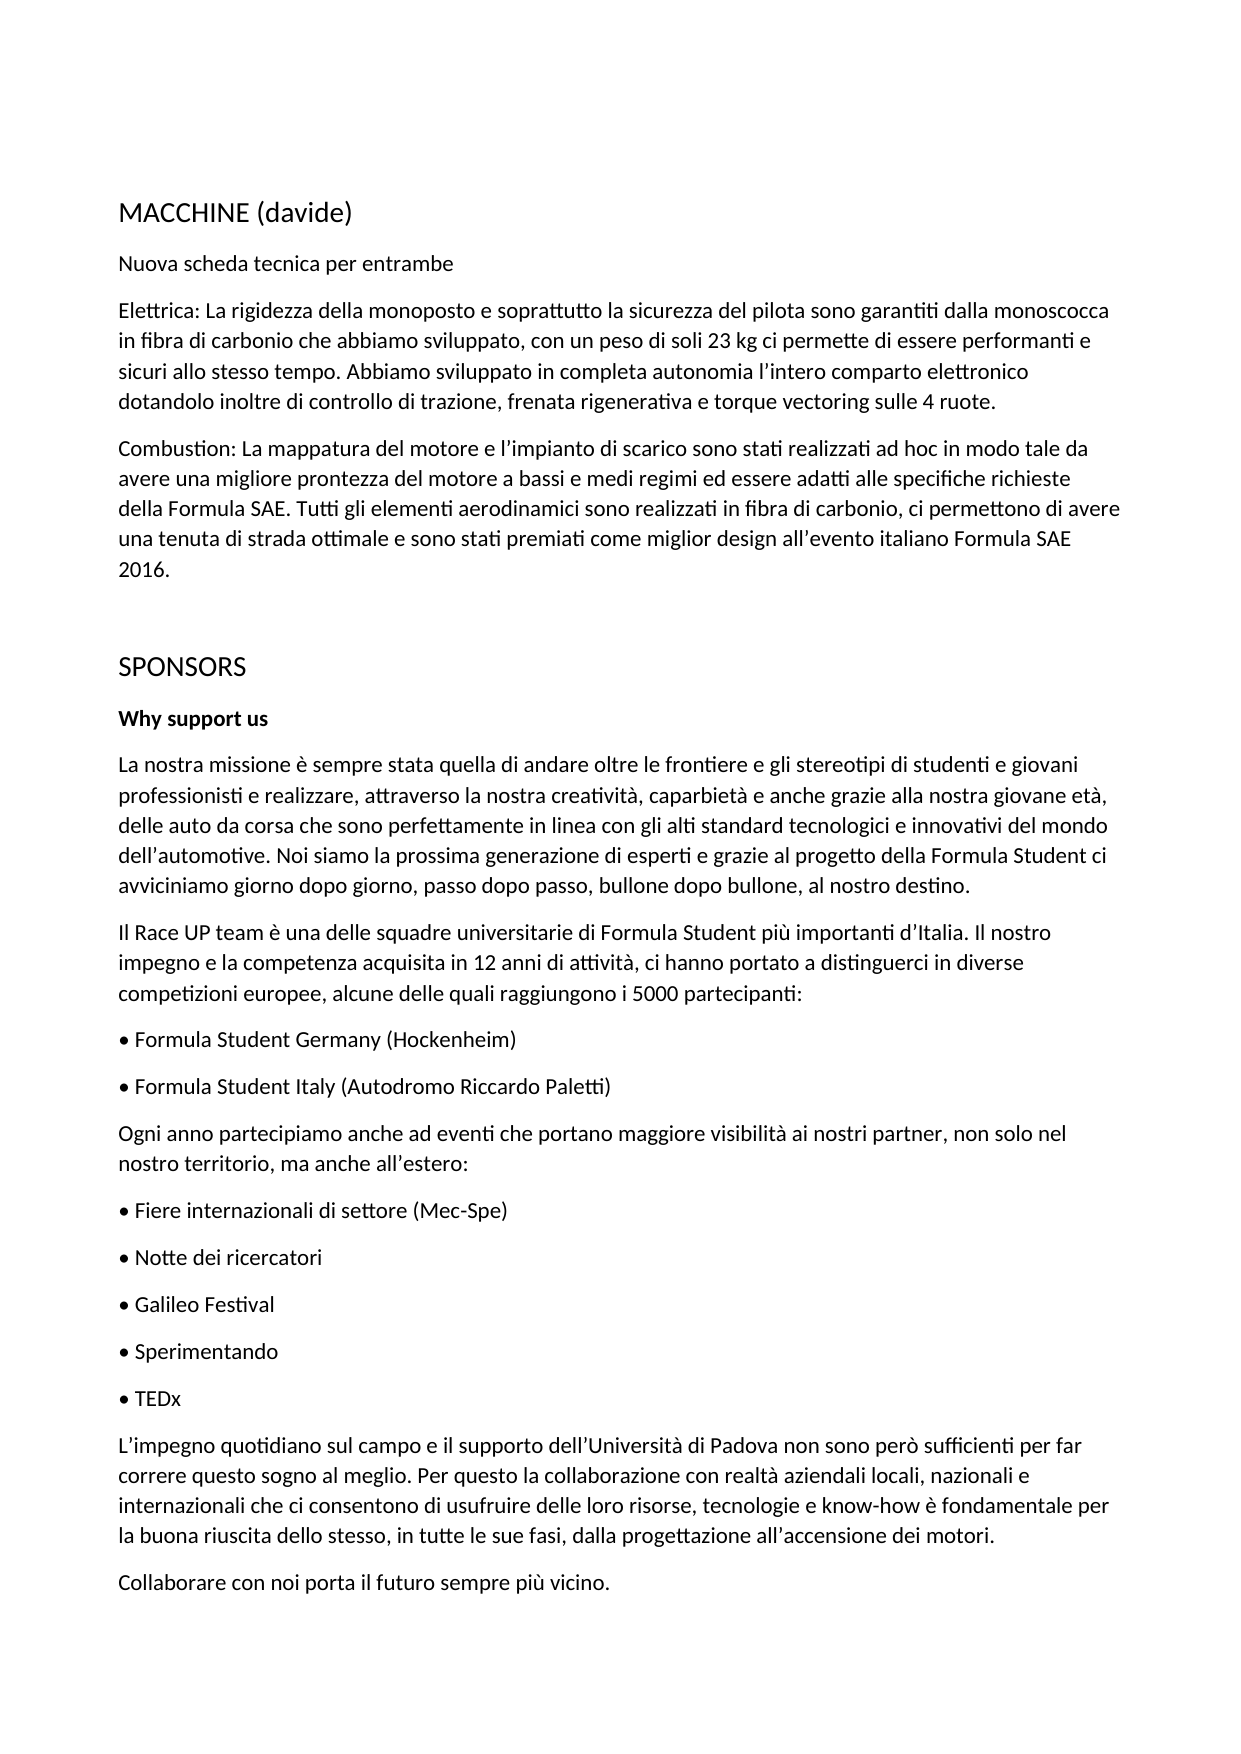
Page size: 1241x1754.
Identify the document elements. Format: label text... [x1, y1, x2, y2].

text Collaborare con noi porta il futuro sempre più vicino. [118, 1568, 1122, 1596]
text SPONSORS [118, 648, 1122, 684]
text Nuova scheda tecnica per entrambe [118, 249, 1122, 278]
text Why support us [118, 704, 1122, 732]
text MACCHINE (davide) [118, 194, 1122, 230]
text • Formula Student Germany (Hockenheim) [118, 1026, 1122, 1053]
text Ogni anno partecipiamo anche ad eventi che portano maggiore visibilità ai nostri partner, non solo nel nostro territorio, ma anche all’estero: [118, 1119, 1122, 1177]
text • Notte dei ricercatori [118, 1243, 1122, 1271]
text Elettrica: La rigidezza della monoposto e soprattutto la sicurezza del pilota sono garantiti dalla monoscocca in fibra di carbonio che abbiamo sviluppato, con un peso di soli 23 kg ci permette di essere performanti e sicuri allo stesso tempo. Abbiamo sviluppato in completa autonomia l’intero comparto elettronico dotandolo inoltre di controllo di trazione, frenata rigenerativa e torque vectoring sulle 4 ruote. [118, 296, 1122, 415]
text • Sperimentando [118, 1337, 1122, 1365]
text • Galileo Festival [118, 1290, 1122, 1318]
text Il Race UP team è una delle squadre universitarie di Formula Student più importanti d’Italia. Il nostro impegno e la competenza acquisita in 12 anni di attività, ci hanno portato a distinguerci in diverse competizioni europee, alcune delle quali raggiungono i 5000 partecipanti: [118, 918, 1122, 1007]
text Combustion: La mappatura del motore e l’impianto di scarico sono stati realizzati ad hoc in modo tale da avere una migliore prontezza del motore a bassi e medi regimi ed essere adatti alle specifiche richieste della Formula SAE. Tutti gli elementi aerodinamici sono realizzati in fibra di carbonio, ci permettono di avere una tenuta di strada ottimale e sono stati premiati come miglior design all’evento italiano Formula SAE 2016. [118, 434, 1122, 583]
text La nostra missione è sempre stata quella di andare oltre le frontiere e gli stereotipi di studenti e giovani professionisti e realizzare, attraverso la nostra creatività, caparbietà e anche grazie alla nostra giovane età, delle auto da corsa che sono perfettamente in linea con gli alti standard tecnologici e innovativi del mondo dell’automotive. Noi siamo la prossima generazione di esperti e grazie al progetto della Formula Student ci avviciniamo giorno dopo giorno, passo dopo passo, bullone dopo bullone, al nostro destino. [118, 751, 1122, 899]
text • Formula Student Italy (Autodromo Riccardo Paletti) [118, 1072, 1122, 1100]
text • TEDx [118, 1384, 1122, 1412]
text L’impegno quotidiano sul campo e il supporto dell’Università di Padova non sono però sufficienti per far correre questo sogno al meglio. Per questo la collaborazione con realtà aziendali locali, nazionali e internazionali che ci consentono di usufruire delle loro risorse, tecnologie e know-how è fondamentale per la buona riuscita dello stesso, in tutte le sue fasi, dalla progettazione all’accensione dei motori. [118, 1431, 1122, 1549]
text • Fiere internazionali di settore (Mec-Spe) [118, 1196, 1122, 1224]
